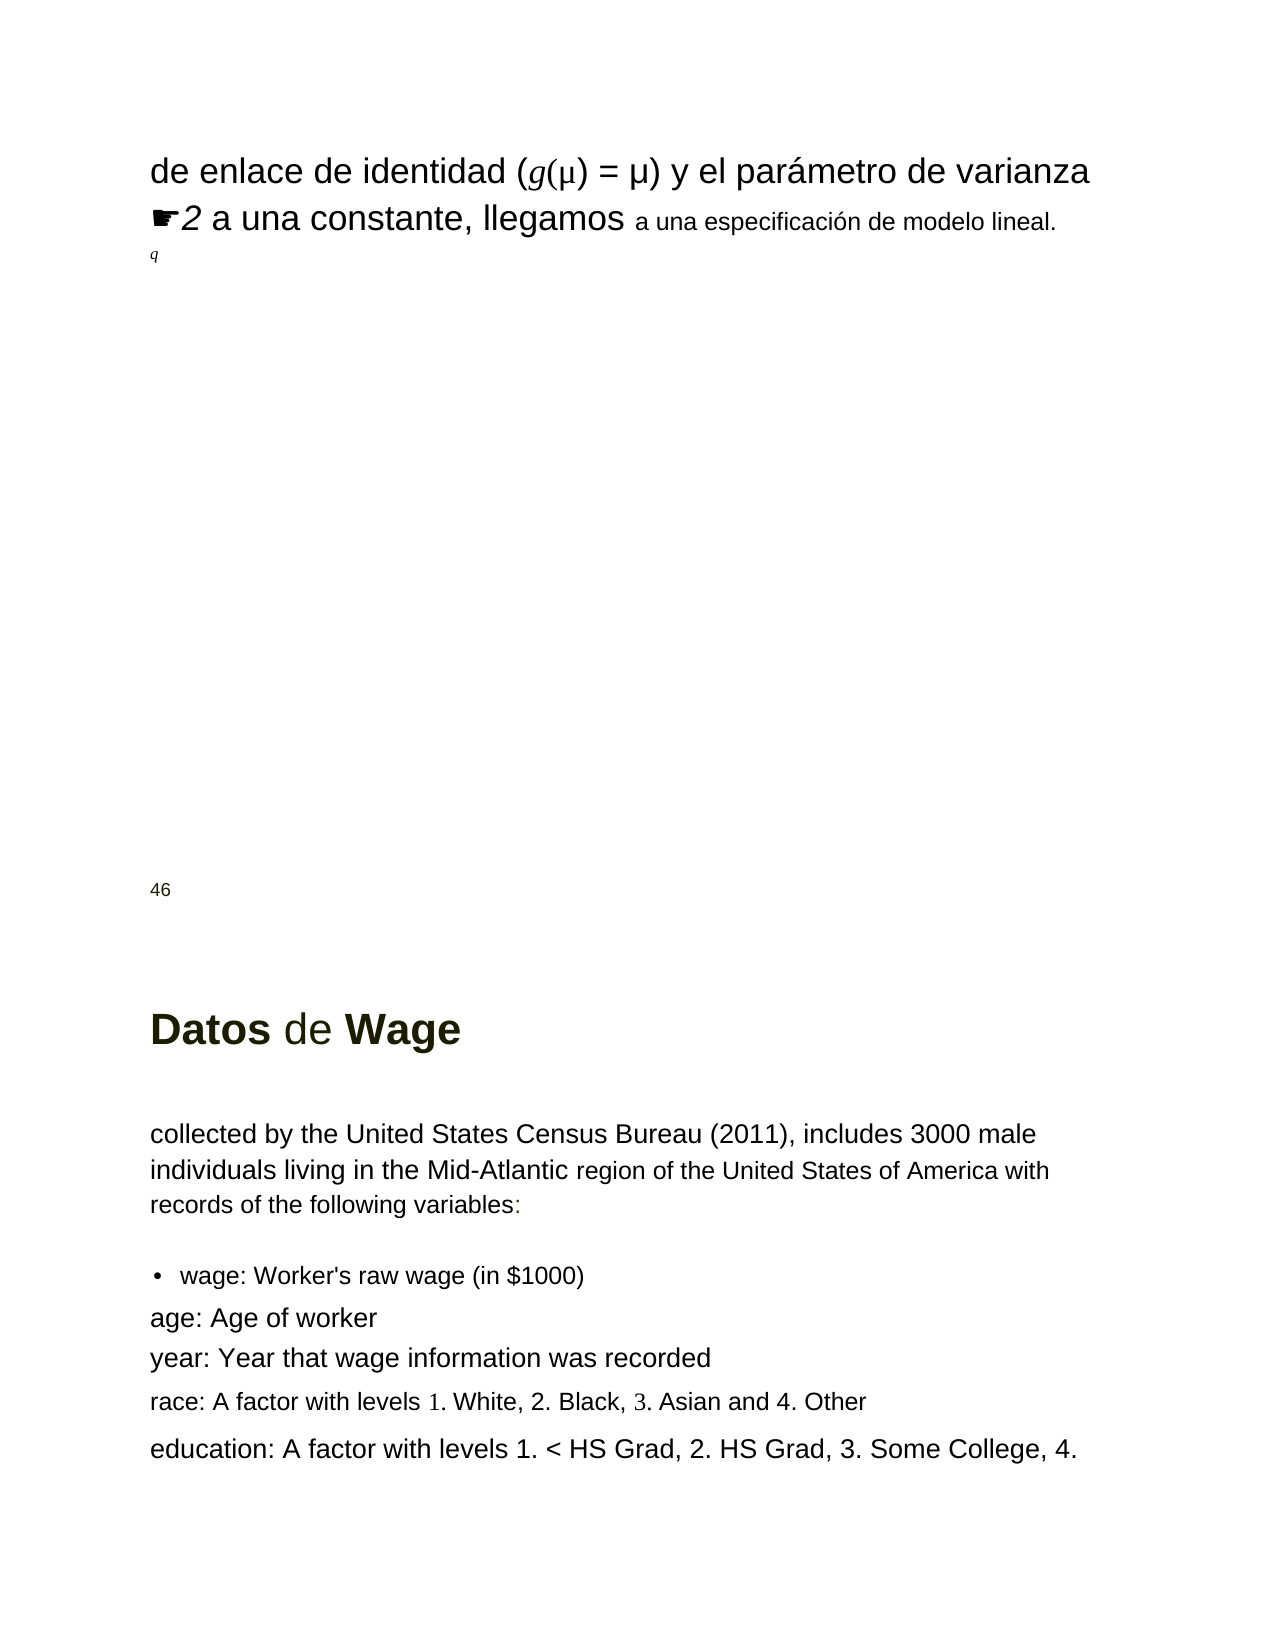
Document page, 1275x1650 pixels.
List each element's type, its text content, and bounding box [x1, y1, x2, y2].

text collected by the United States Census Bureau (2011), includes 3000 male individuals living in the Mid-Atlantic region of the United States of America with records of the following variables: [150, 1118, 1125, 1218]
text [150, 1433, 1125, 1465]
text Datos de Wage [150, 1003, 1125, 1054]
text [150, 150, 1125, 238]
text q [150, 244, 1125, 263]
text 46 [150, 879, 1125, 900]
text • wage: Worker's raw wage (in $1000) [150, 1261, 1125, 1292]
text age: Age of worker [150, 1302, 1125, 1333]
text race: A factor with levels 1. White, 2. Black, 3. Asian and 4. Other [150, 1387, 1125, 1416]
text year: Year that wage information was recorded [150, 1342, 1125, 1374]
